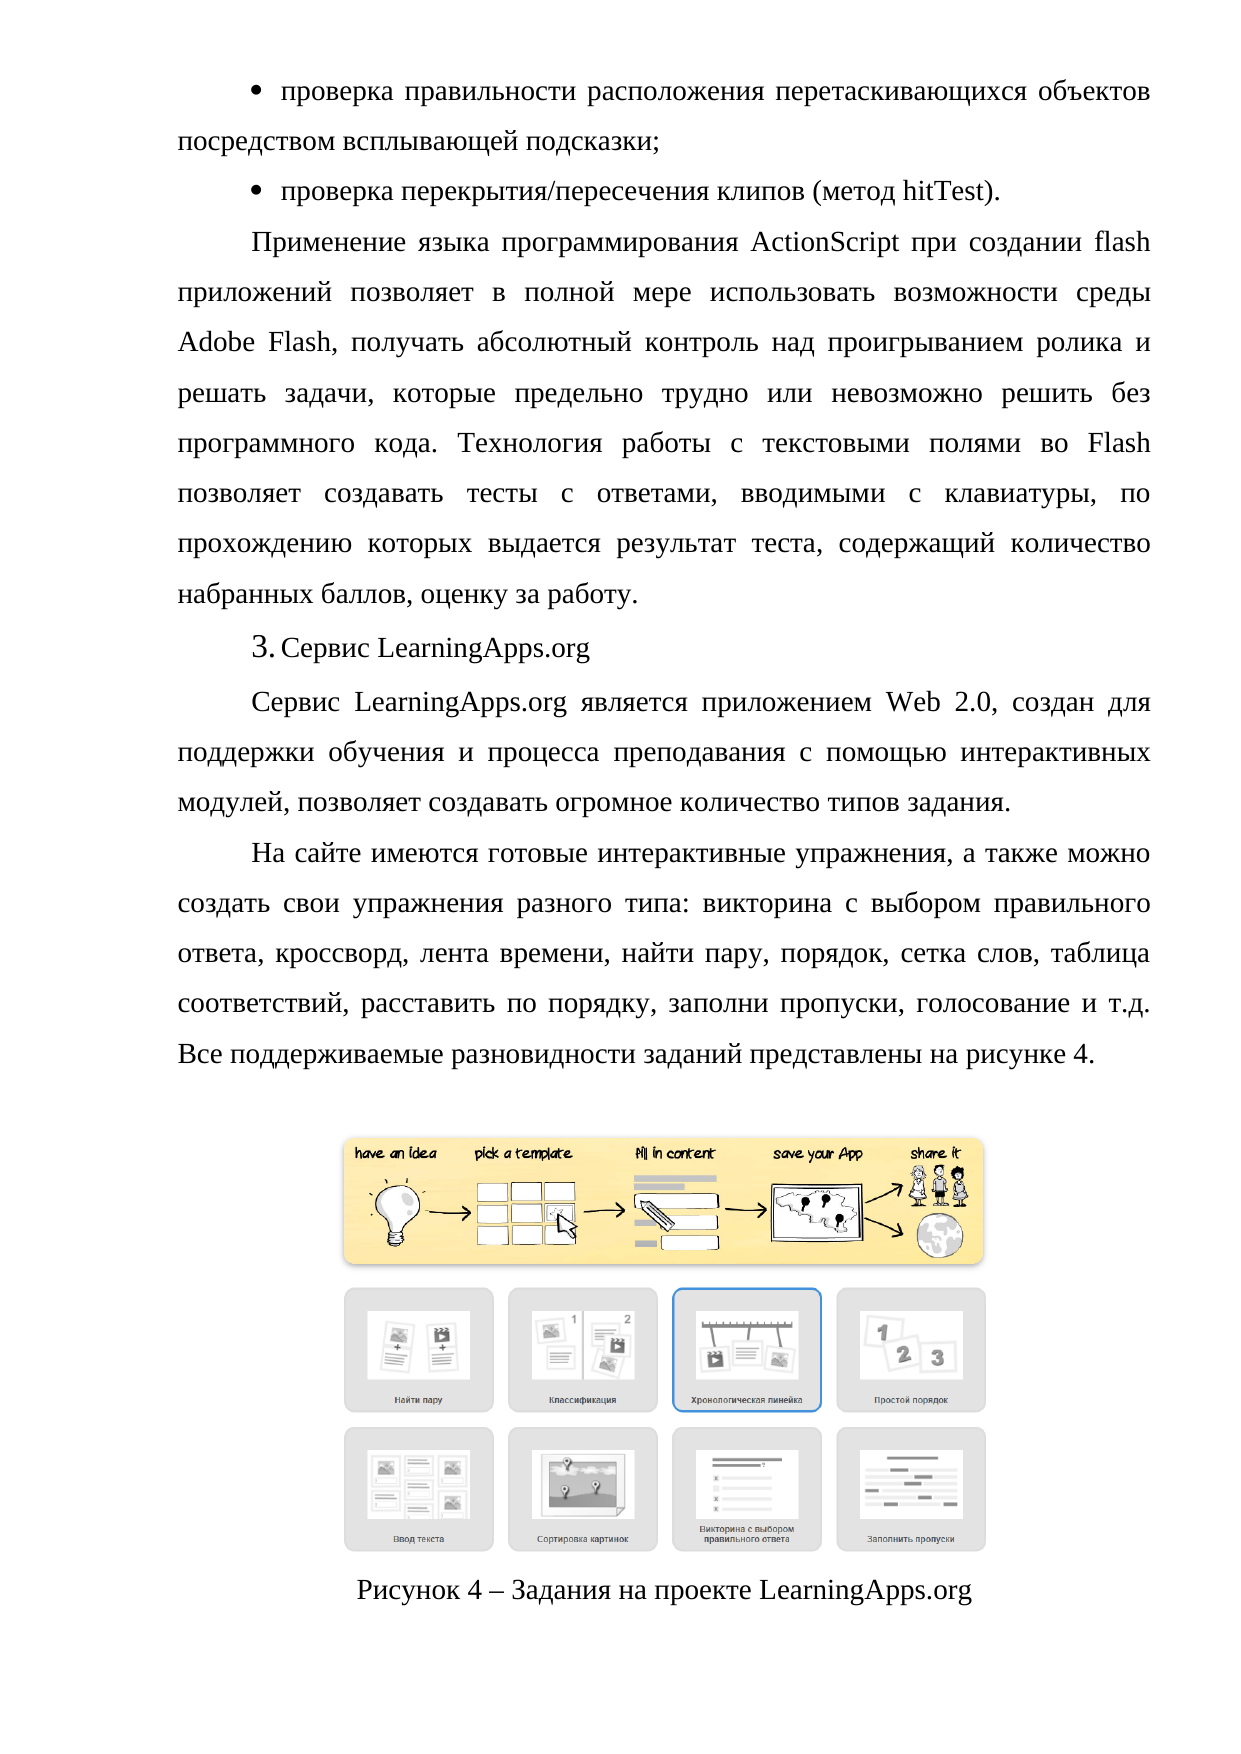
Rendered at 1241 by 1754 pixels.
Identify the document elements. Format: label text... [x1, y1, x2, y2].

text Рисунок 4 – Задания на проекте LearningApps.org [177, 1572, 1152, 1605]
picture [336, 1129, 993, 1558]
text На сайте имеются готовые интерактивные упражнения, а также можно создать свои упражнения разного типа: викторина с выбором правильного ответа, кроссворд, лента времени, найти пару, порядок, сетка слов, таблица соответствий, расставить по порядку, заполни пропуски, голосование и т.д. Все поддерживаемые разновидности заданий представлены на рисунке 4. [177, 835, 1152, 1069]
text Применение языка программирования ActionScript при создании flash приложений позволяет в полной мере использовать возможности среды Adobe Flash, получать абсолютный контроль над проигрыванием ролика и решать задачи, которые предельно трудно или невозможно решить без программного кода. Технология работы с текстовыми полями во Flash позволяет создавать тесты с ответами, вводимыми с клавиатуры, по прохождению которых выдается результат теста, содержащий количество набранных баллов, оценку за работу. [177, 224, 1152, 609]
text Сервис LearningApps.org является приложением Web 2.0, создан для поддержки обучения и процесса преподавания с помощью интерактивных модулей, позволяет создавать огромное количество типов задания. [177, 684, 1152, 818]
list проверка правильности расположения перетаскивающихся объектов посредством всплывающей подсказки; [177, 73, 1152, 157]
list Сервис LearningApps.org [177, 626, 1152, 664]
list проверка перекрытия/пересечения клипов (метод hitTest). [177, 173, 1152, 207]
